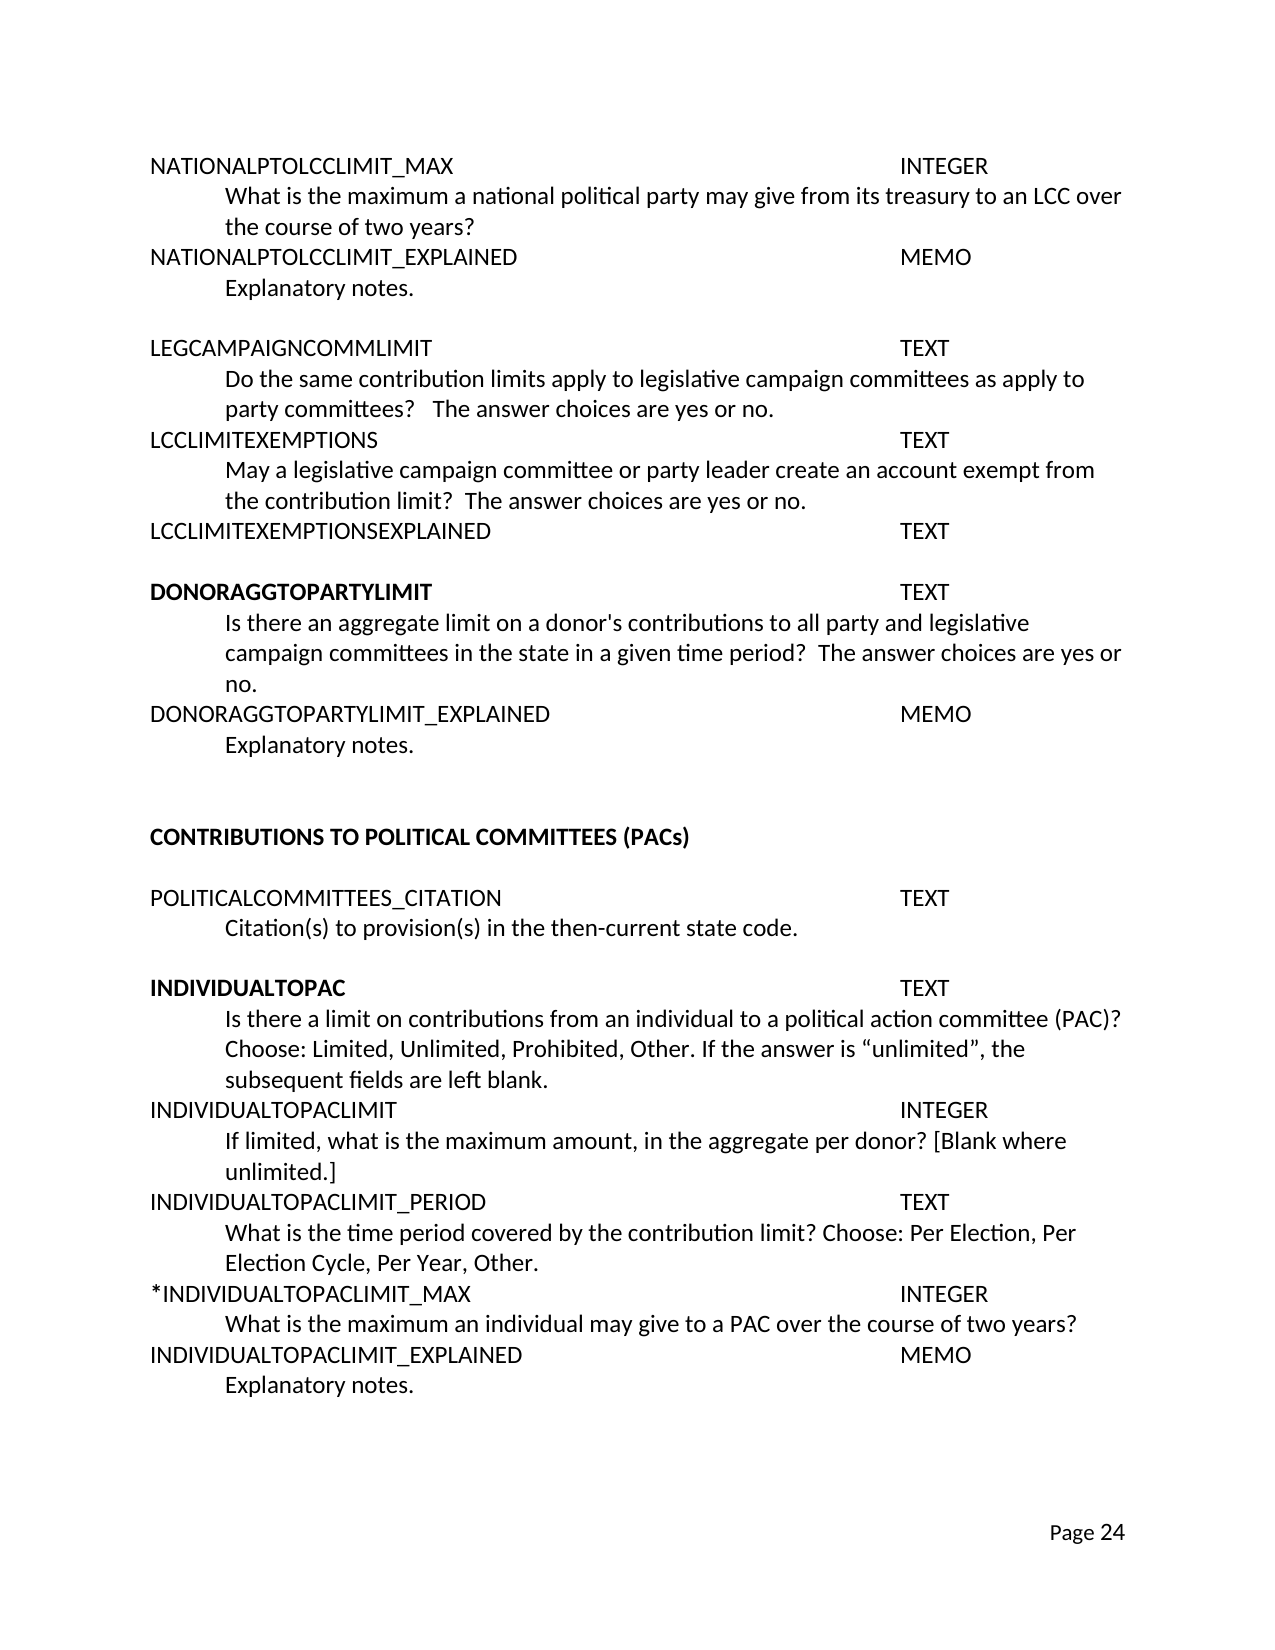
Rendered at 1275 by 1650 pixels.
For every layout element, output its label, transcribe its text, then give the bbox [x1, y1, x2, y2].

text Explanatory notes. [225, 1369, 1125, 1430]
text NATIONALPTOLCCLIMIT_EXPLAINED MEMO [150, 242, 1125, 272]
text LCCLIMITEXEMPTIONS TEXT [150, 424, 1125, 454]
text INDIVIDUALTOPACLIMIT_PERIOD TEXT [150, 1186, 1125, 1217]
text LEGCAMPAIGNCOMMLIMIT TEXT [150, 332, 1125, 363]
text POLITICALCOMMITTEES_CITATION TEXT [150, 851, 1125, 912]
text NATIONALPTOLCCLIMIT_MAX INTEGER [150, 150, 1125, 181]
text Is there an aggregate limit on a donor's contributions to all party and legislative campaign committees in the state in a given time period? The answer choices are yes or no. [225, 607, 1125, 699]
text Is there a limit on contributions from an individual to a political action committee (PAC)? Choose: Limited, Unlimited, Prohibited, Other. If the answer is “unlimited”, the subsequent fields are left blank. [225, 1003, 1125, 1095]
text CONTRIBUTIONS TO POLITICAL COMMITTEES (PACs) [150, 821, 1125, 851]
text LCCLIMITEXEMPTIONSEXPLAINED TEXT [150, 516, 1125, 546]
text INDIVIDUALTOPAC TEXT [150, 973, 1125, 1003]
text Citation(s) to provision(s) in the then-current state code. [225, 912, 1125, 973]
text Explanatory notes. [225, 729, 1125, 760]
text What is the maximum a national political party may give from its treasury to an LCC over the course of two years? [225, 181, 1125, 242]
text Do the same contribution limits apply to legislative campaign committees as apply to party committees? The answer choices are yes or no. [225, 363, 1125, 424]
text INDIVIDUALTOPACLIMIT INTEGER [150, 1095, 1125, 1125]
text What is the maximum an individual may give to a PAC over the course of two years? [225, 1308, 1125, 1339]
text INDIVIDUALTOPACLIMIT_EXPLAINED MEMO [150, 1339, 1125, 1369]
text DONORAGGTOPARTYLIMIT_EXPLAINED MEMO [150, 699, 1125, 729]
text *INDIVIDUALTOPACLIMIT_MAX INTEGER [150, 1278, 1125, 1308]
text If limited, what is the maximum amount, in the aggregate per donor? [Blank where unlimited.] [225, 1125, 1125, 1186]
text DONORAGGTOPARTYLIMIT TEXT [150, 546, 1125, 607]
text What is the time period covered by the contribution limit? Choose: Per Election, Per Election Cycle, Per Year, Other. [225, 1217, 1125, 1278]
text May a legislative campaign committee or party leader create an account exempt from the contribution limit? The answer choices are yes or no. [225, 454, 1125, 516]
text Explanatory notes. [225, 272, 1125, 332]
